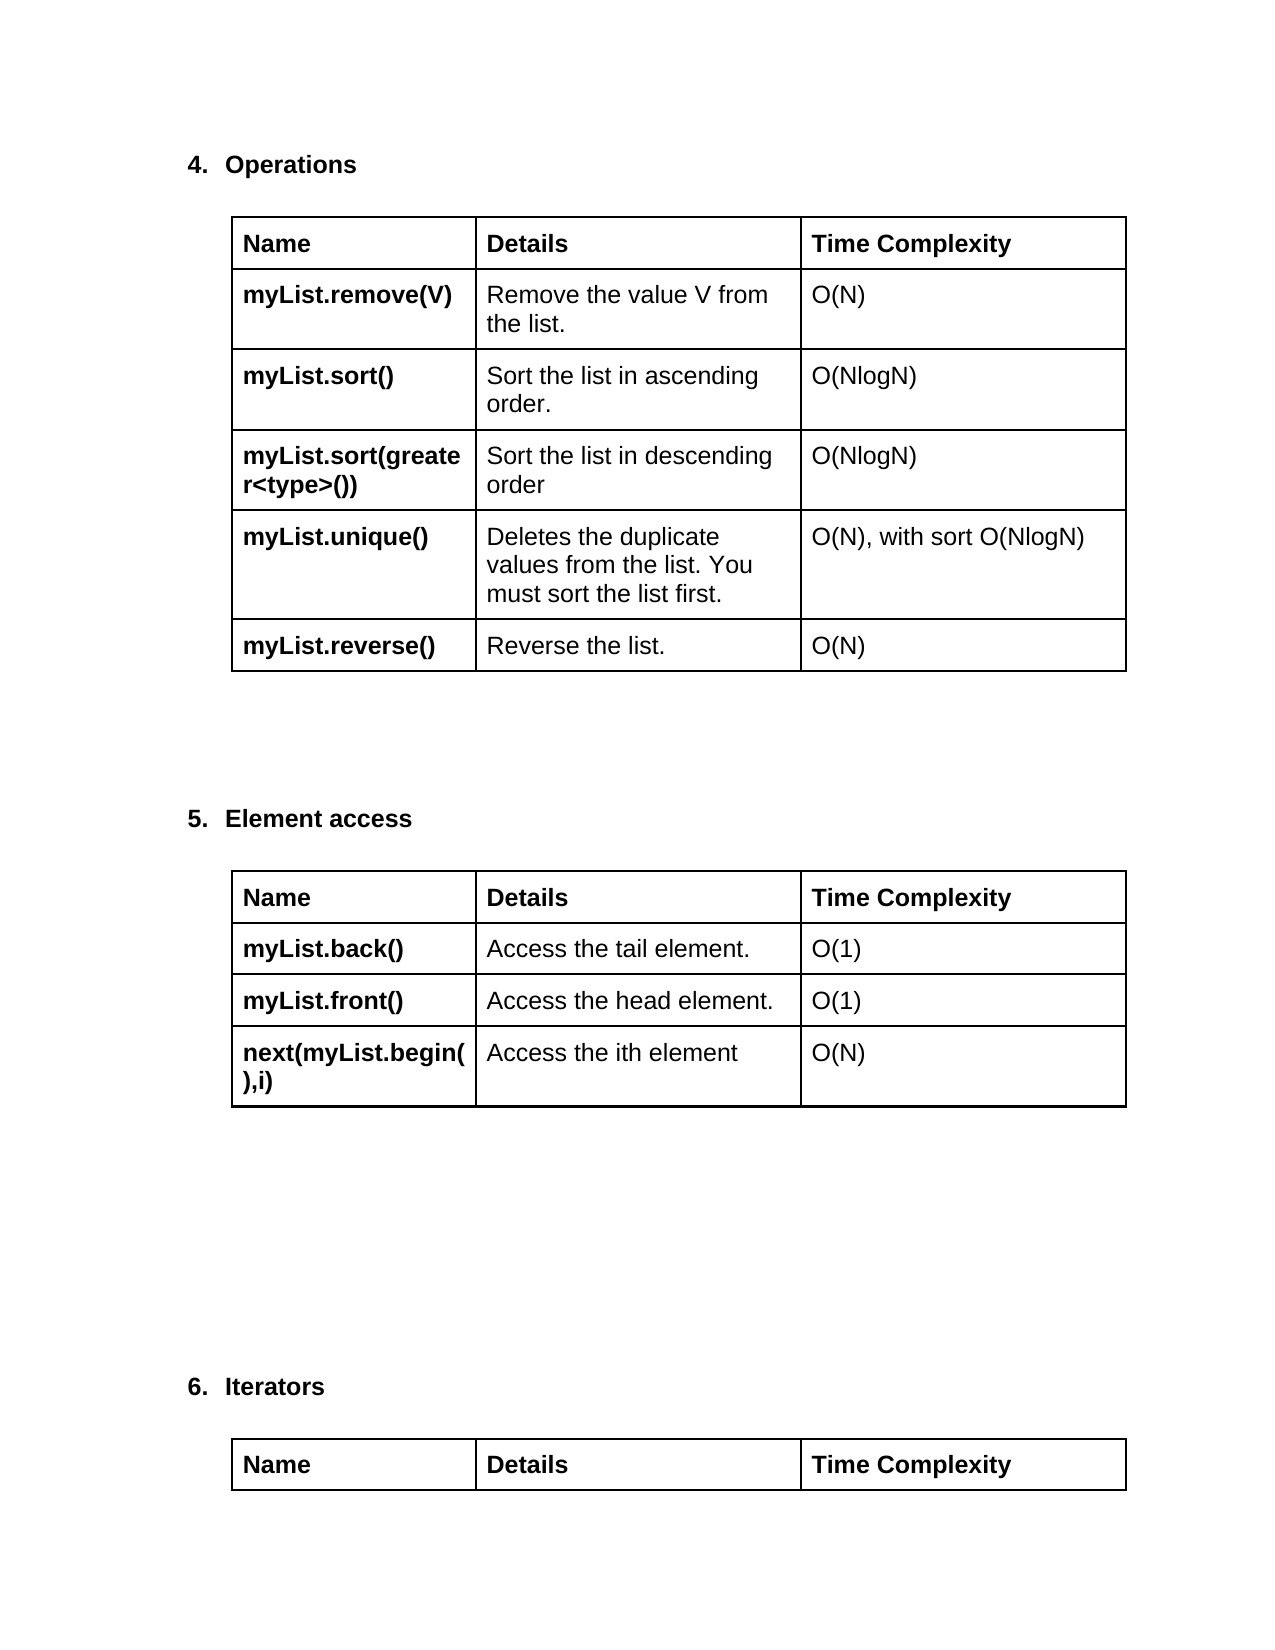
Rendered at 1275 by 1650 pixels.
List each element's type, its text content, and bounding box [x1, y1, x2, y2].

table_cell myList.front() [233, 975, 475, 1025]
table_cell myList.remove(V) [233, 270, 475, 348]
table_cell Access the ith element [477, 1027, 800, 1105]
list Iterators [187, 1372, 1125, 1400]
table_cell Access the head element. [477, 975, 800, 1025]
table_cell O(1) [802, 975, 1125, 1025]
table_cell O(N) [802, 620, 1125, 670]
table_cell O(1) [802, 924, 1125, 973]
table_cell next(myList.begin(),i) [233, 1027, 475, 1105]
table_cell Sort the list in descending order [477, 431, 800, 509]
table_cell myList.unique() [233, 511, 475, 618]
list Element access [187, 804, 1125, 833]
table_header Name [233, 1440, 475, 1489]
table_header Time Complexity [802, 1440, 1125, 1489]
list Operations [187, 150, 1125, 179]
table_cell O(N), with sort O(NlogN) [802, 511, 1125, 618]
table_cell Access the tail element. [477, 924, 800, 973]
table_cell myList.sort(greater<type>()) [233, 431, 475, 509]
table_header Details [477, 872, 800, 922]
table_header Details [477, 218, 800, 268]
table_cell myList.reverse() [233, 620, 475, 670]
table_cell O(NlogN) [802, 350, 1125, 428]
table_header Time Complexity [802, 218, 1125, 268]
table_cell O(NlogN) [802, 431, 1125, 509]
table_cell O(N) [802, 270, 1125, 348]
table_header Name [233, 218, 475, 268]
table_cell Reverse the list. [477, 620, 800, 670]
table_header Name [233, 872, 475, 922]
table_cell myList.back() [233, 924, 475, 973]
table_cell O(N) [802, 1027, 1125, 1105]
table_cell Deletes the duplicate values from the list. You must sort the list first. [477, 511, 800, 618]
table_cell Remove the value V from the list. [477, 270, 800, 348]
table_header Details [477, 1440, 800, 1489]
table_cell Sort the list in ascending order. [477, 350, 800, 428]
table_header Time Complexity [802, 872, 1125, 922]
table_cell myList.sort() [233, 350, 475, 428]
